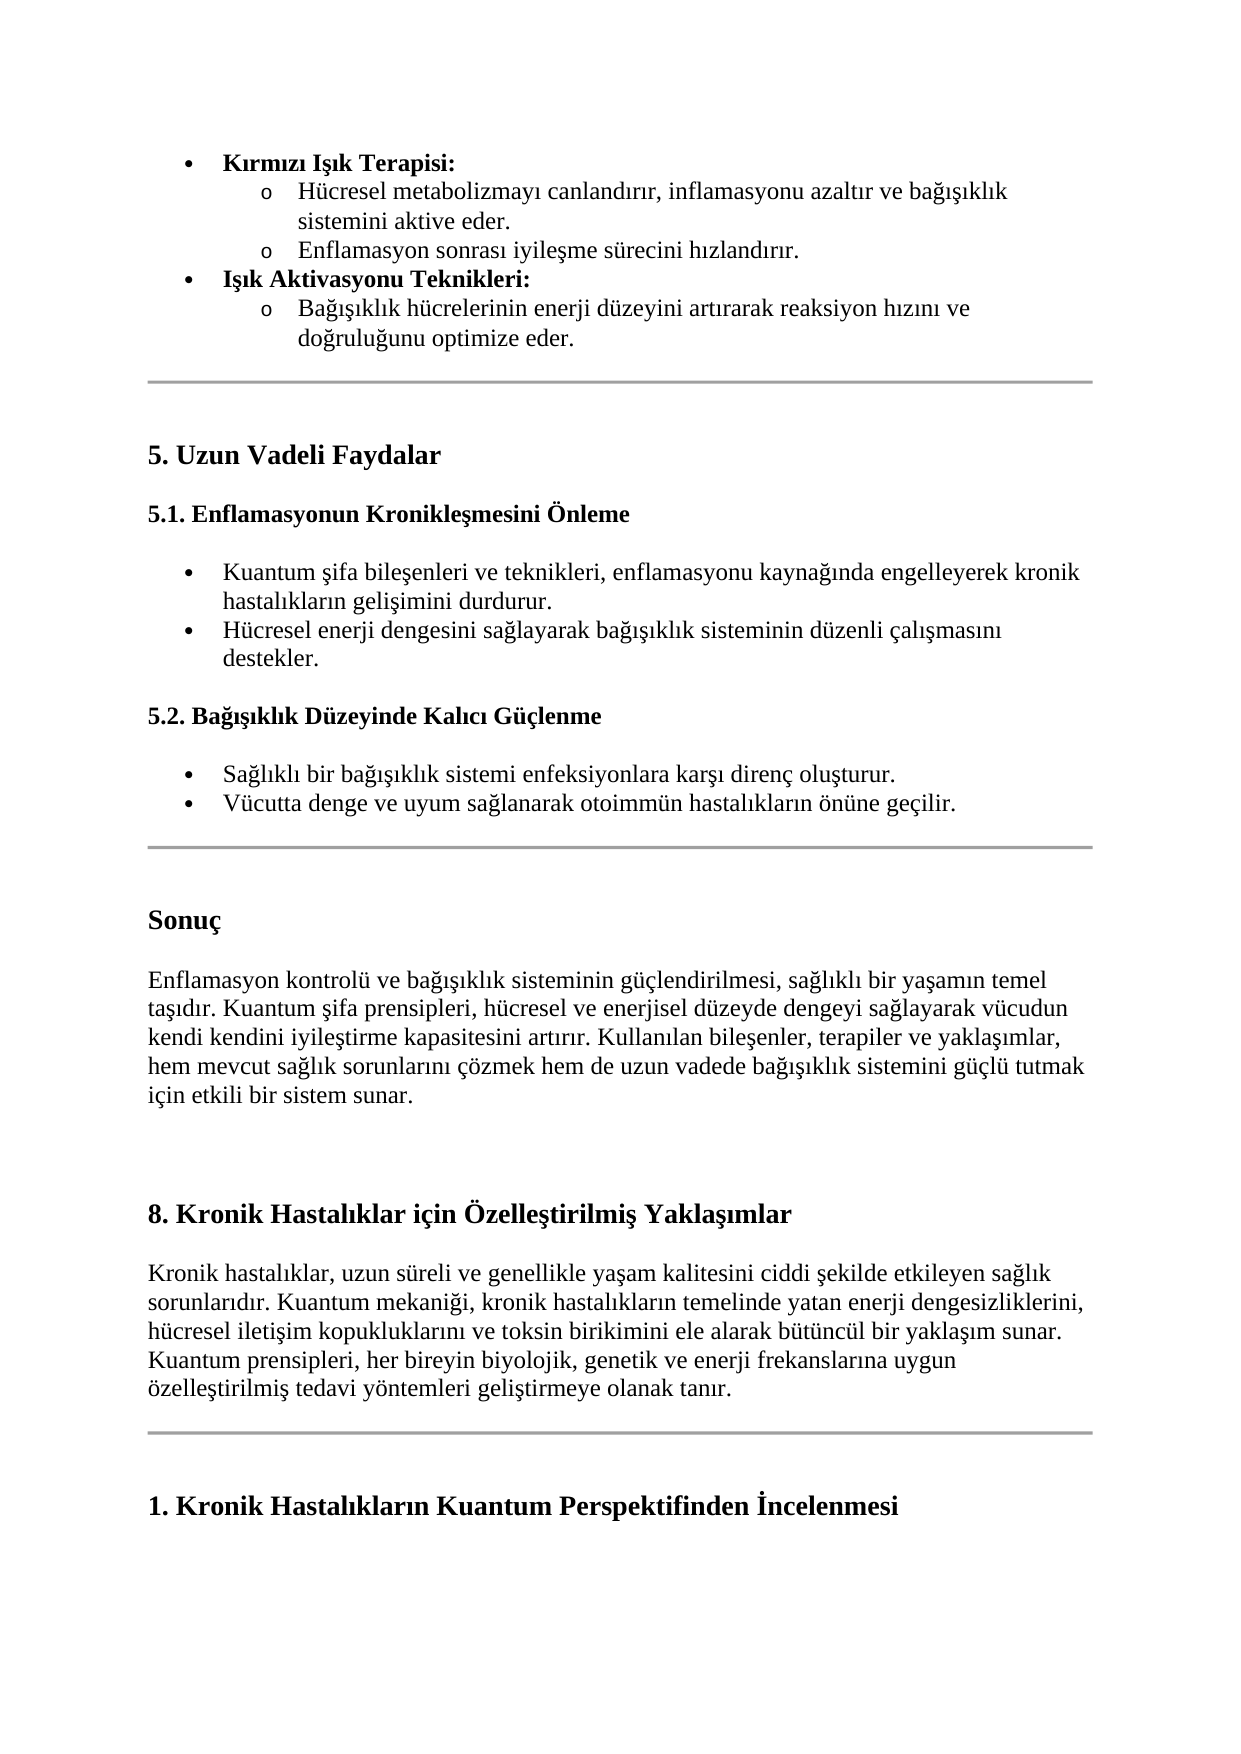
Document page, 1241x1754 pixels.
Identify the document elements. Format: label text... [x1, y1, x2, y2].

list Kuantum şifa bileşenleri ve teknikleri, enflamasyonu kaynağında engelleyerek kronik hastalıkların gelişimini durdurur. [185, 557, 1093, 615]
text Kronik hastalıklar, uzun süreli ve genellikle yaşam kalitesini ciddi şekilde etkileyen sağlık sorunlarıdır. Kuantum mekaniği, kronik hastalıkların temelinde yatan enerji dengesizliklerini, hücresel iletişim kopukluklarını ve toksin birikimini ele alarak bütüncül bir yaklaşım sunar. Kuantum prensipleri, her bireyin biyolojik, genetik ve enerji frekanslarına uygun özelleştirilmiş tedavi yöntemleri geliştirmeye olanak tanır. [148, 1258, 1093, 1402]
text 8. Kronik Hastalıklar için Özelleştirilmiş Yaklaşımlar [148, 1197, 1093, 1229]
list Enflamasyon sonrası iyileşme sürecini hızlandırır. [260, 235, 1093, 264]
text Enflamasyon kontrolü ve bağışıklık sisteminin güçlendirilmesi, sağlıklı bir yaşamın temel taşıdır. Kuantum şifa prensipleri, hücresel ve enerjisel düzeyde dengeyi sağlayarak vücudun kendi kendini iyileştirme kapasitesini artırır. Kullanılan bileşenler, terapiler ve yaklaşımlar, hem mevcut sağlık sorunlarını çözmek hem de uzun vadede bağışıklık sistemini güçlü tutmak için etkili bir sistem sunar. [148, 965, 1093, 1108]
list Kırmızı Işık Terapisi: [185, 148, 1093, 176]
list Bağışıklık hücrelerinin enerji düzeyini artırarak reaksiyon hızını ve doğruluğunu optimize eder. [260, 293, 1093, 351]
list Vücutta denge ve uyum sağlanarak otoimmün hastalıkların önüne geçilir. [185, 788, 1093, 817]
text 5.1. Enflamasyonun Kronikleşmesini Önleme [148, 499, 1093, 528]
text 5.2. Bağışıklık Düzeyinde Kalıcı Güçlenme [148, 701, 1093, 730]
list Işık Aktivasyonu Teknikleri: [185, 264, 1093, 293]
text 1. Kronik Hastalıkların Kuantum Perspektifinden İncelenmesi [148, 1489, 1093, 1521]
list Hücresel metabolizmayı canlandırır, inflamasyonu azaltır ve bağışıklık sistemini aktive eder. [260, 176, 1093, 235]
text Sonuç [148, 903, 1093, 936]
list Sağlıklı bir bağışıklık sistemi enfeksiyonlara karşı direnç oluşturur. [185, 759, 1093, 788]
list Hücresel enerji dengesini sağlayarak bağışıklık sisteminin düzenli çalışmasını destekler. [185, 615, 1093, 672]
text 5. Uzun Vadeli Faydalar [148, 438, 1093, 470]
